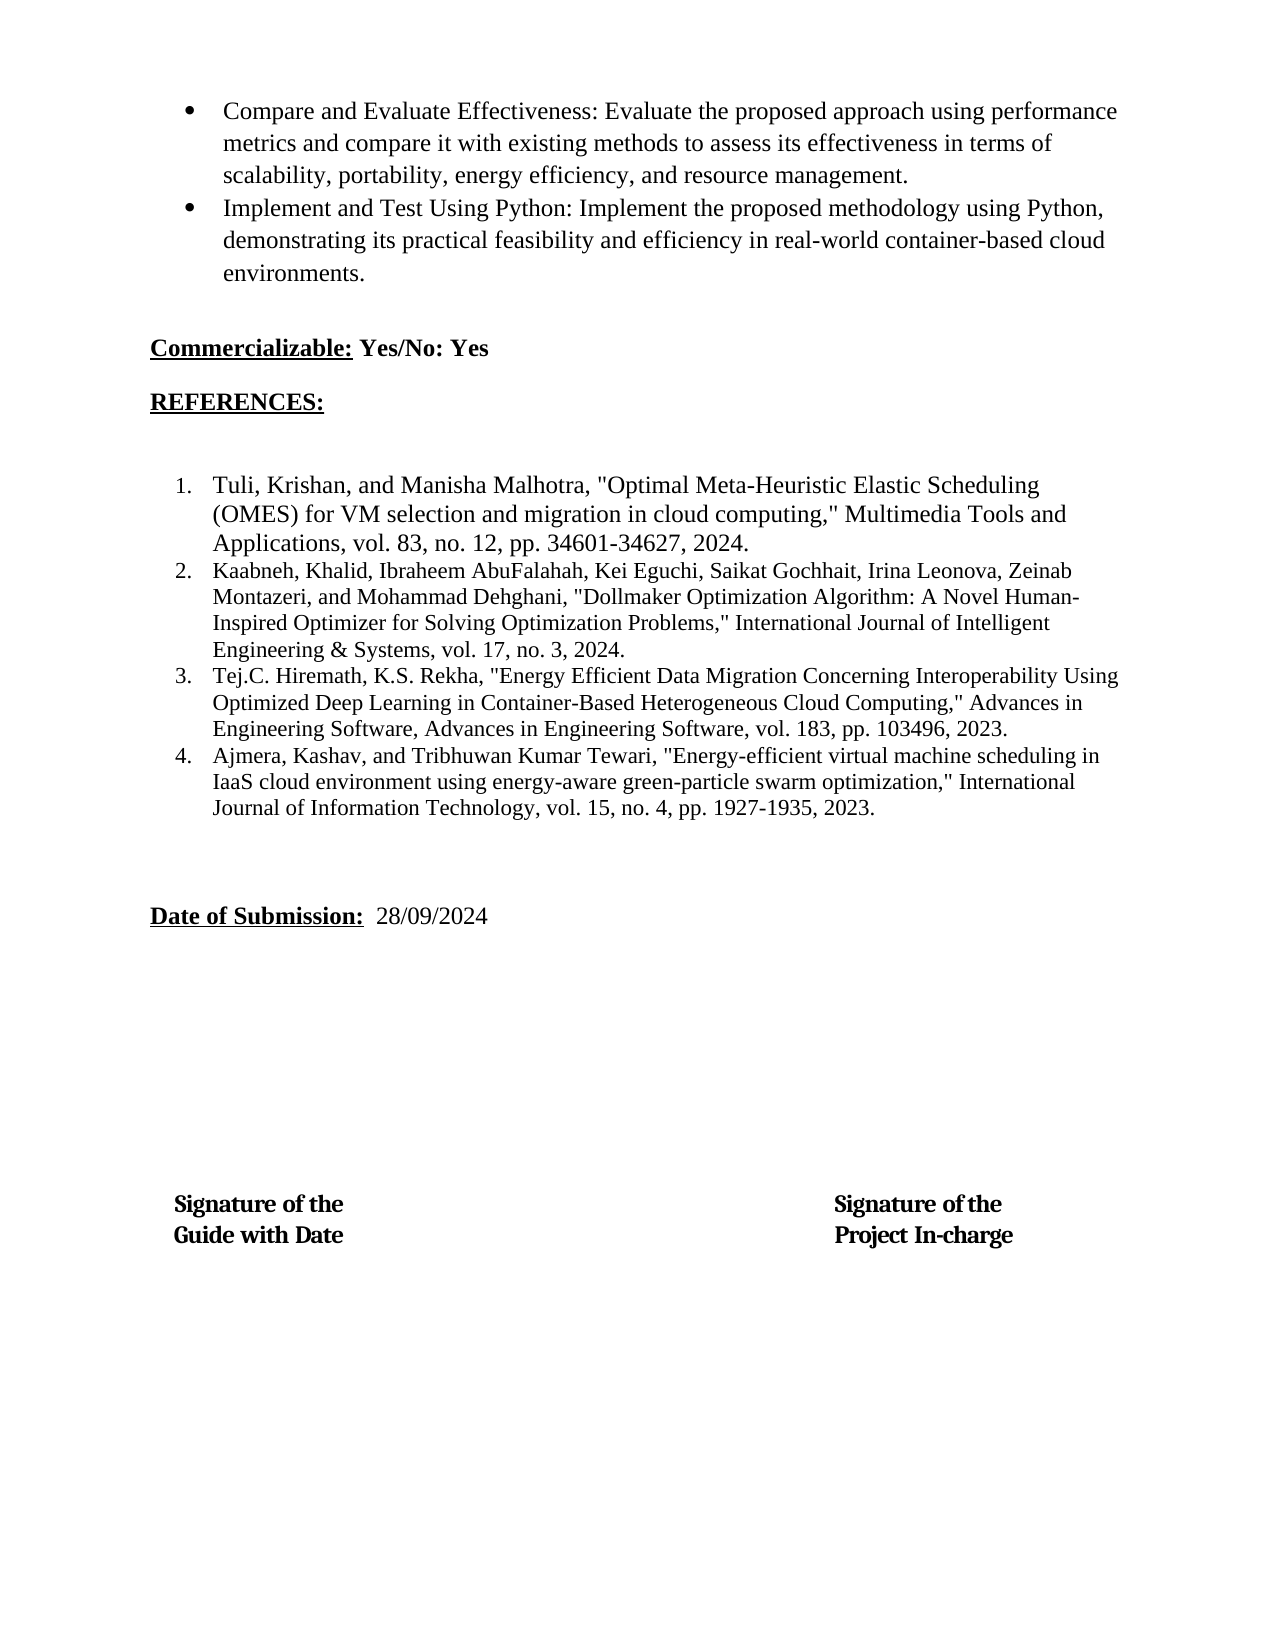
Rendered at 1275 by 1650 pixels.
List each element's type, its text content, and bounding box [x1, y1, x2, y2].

list Kaabneh, Khalid, Ibraheem AbuFalahah, Kei Eguchi, Saikat Gochhait, Irina Leonova, Zeinab Montazeri, and Mohammad Dehghani, "Dollmaker Optimization Algorithm: A Novel Human-Inspired Optimizer for Solving Optimization Problems," International Journal of Intelligent Engineering & Systems, vol. 17, no. 3, 2024. [175, 557, 1124, 662]
list Ajmera, Kashav, and Tribhuwan Kumar Tewari, "Energy-efficient virtual machine scheduling in IaaS cloud environment using energy-aware green-particle swarm optimization," International Journal of Information Technology, vol. 15, no. 4, pp. 1927-1935, 2023. [175, 742, 1124, 821]
list Compare and Evaluate Effectiveness: Evaluate the proposed approach using performance metrics and compare it with existing methods to assess its effectiveness in terms of scalability, portability, energy efficiency, and resource management. [185, 96, 1124, 189]
text Commercializable: Yes/No: Yes [150, 333, 1187, 362]
text REFERENCES: [150, 387, 1187, 416]
list Implement and Test Using Python: Implement the proposed methodology using Python, demonstrating its practical feasibility and efficiency in real-world container-based cloud environments. [185, 193, 1124, 287]
list Tej.C. Hiremath, K.S. Rekha, "Energy Efficient Data Migration Concerning Interoperability Using Optimized Deep Learning in Container-Based Heterogeneous Cloud Computing," Advances in Engineering Software, Advances in Engineering Software, vol. 183, pp. 103496, 2023. [175, 662, 1124, 741]
text Date of Submission: 28/09/2024 [150, 901, 1187, 930]
list Tuli, Krishan, and Manisha Malhotra, "Optimal Meta-Heuristic Elastic Scheduling (OMES) for VM selection and migration in cloud computing," Multimedia Tools and Applications, vol. 83, no. 12, pp. 34601-34627, 2024. [175, 470, 1124, 556]
text Guide with Date Project In-charge [173, 1221, 1187, 1249]
text Signature of the Signature of the [174, 1190, 1187, 1219]
